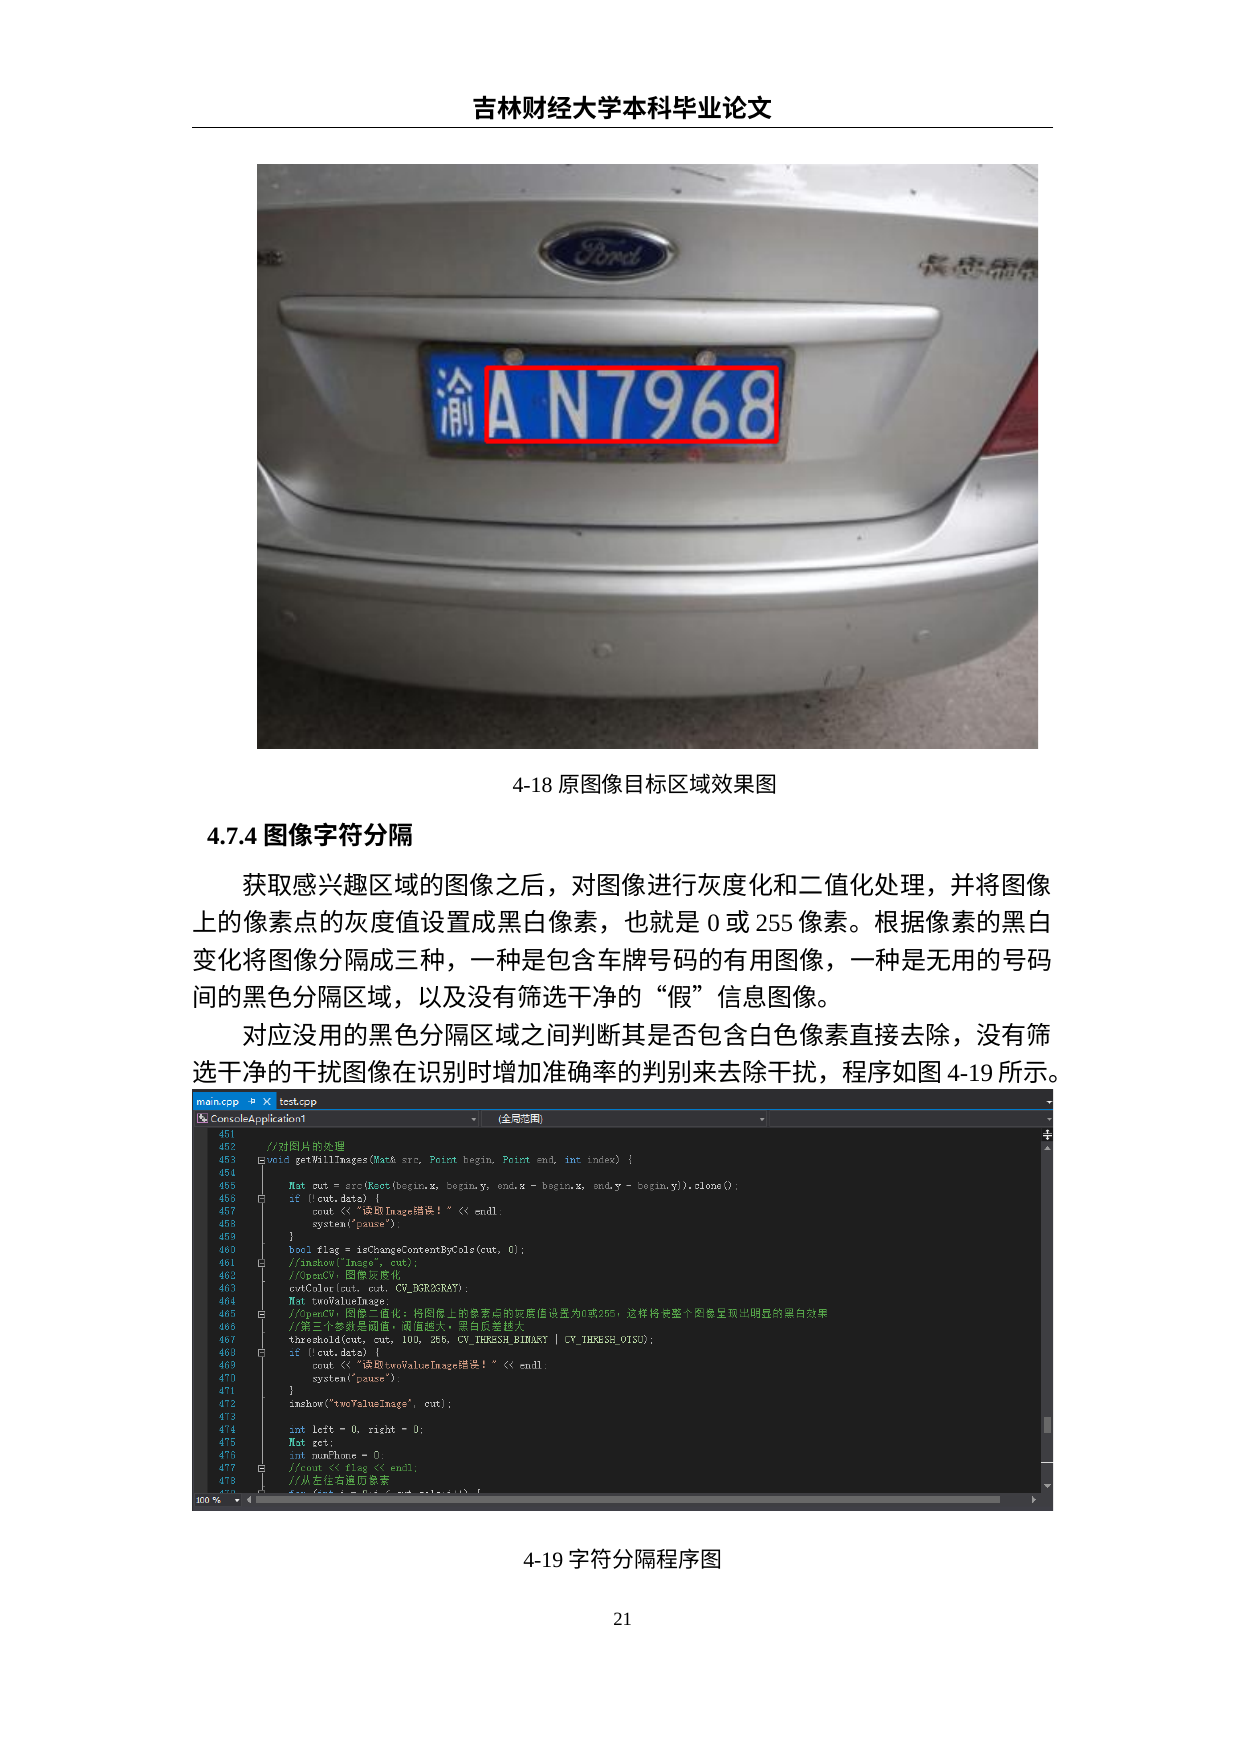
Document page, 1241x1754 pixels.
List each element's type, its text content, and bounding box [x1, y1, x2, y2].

text 对应没用的黑色分隔区域之间判断其是否包含白色像素直接去除，没有筛选干净的干扰图像在识别时增加准确率的判别来去除干扰，程序如图4-19所示。 [192, 1014, 1053, 1089]
text 获取感兴趣区域的图像之后，对图像进行灰度化和二值化处理，并将图像上的像素点的灰度值设置成黑白像素，也就是0或255像素。根据像素的黑白变化将图像分隔成三种，一种是包含车牌号码的有用图像，一种是无用的号码间的黑色分隔区域，以及没有筛选干净的“假”信息图像。 [192, 864, 1053, 1014]
text 4-19 字符分隔程序图 [192, 1539, 1053, 1577]
text 4-18 原图像目标区域效果图 [192, 764, 1053, 802]
subtitle 4.7.4 图像字符分隔 [207, 814, 1053, 852]
picture [257, 164, 1039, 749]
picture [192, 1089, 1054, 1511]
